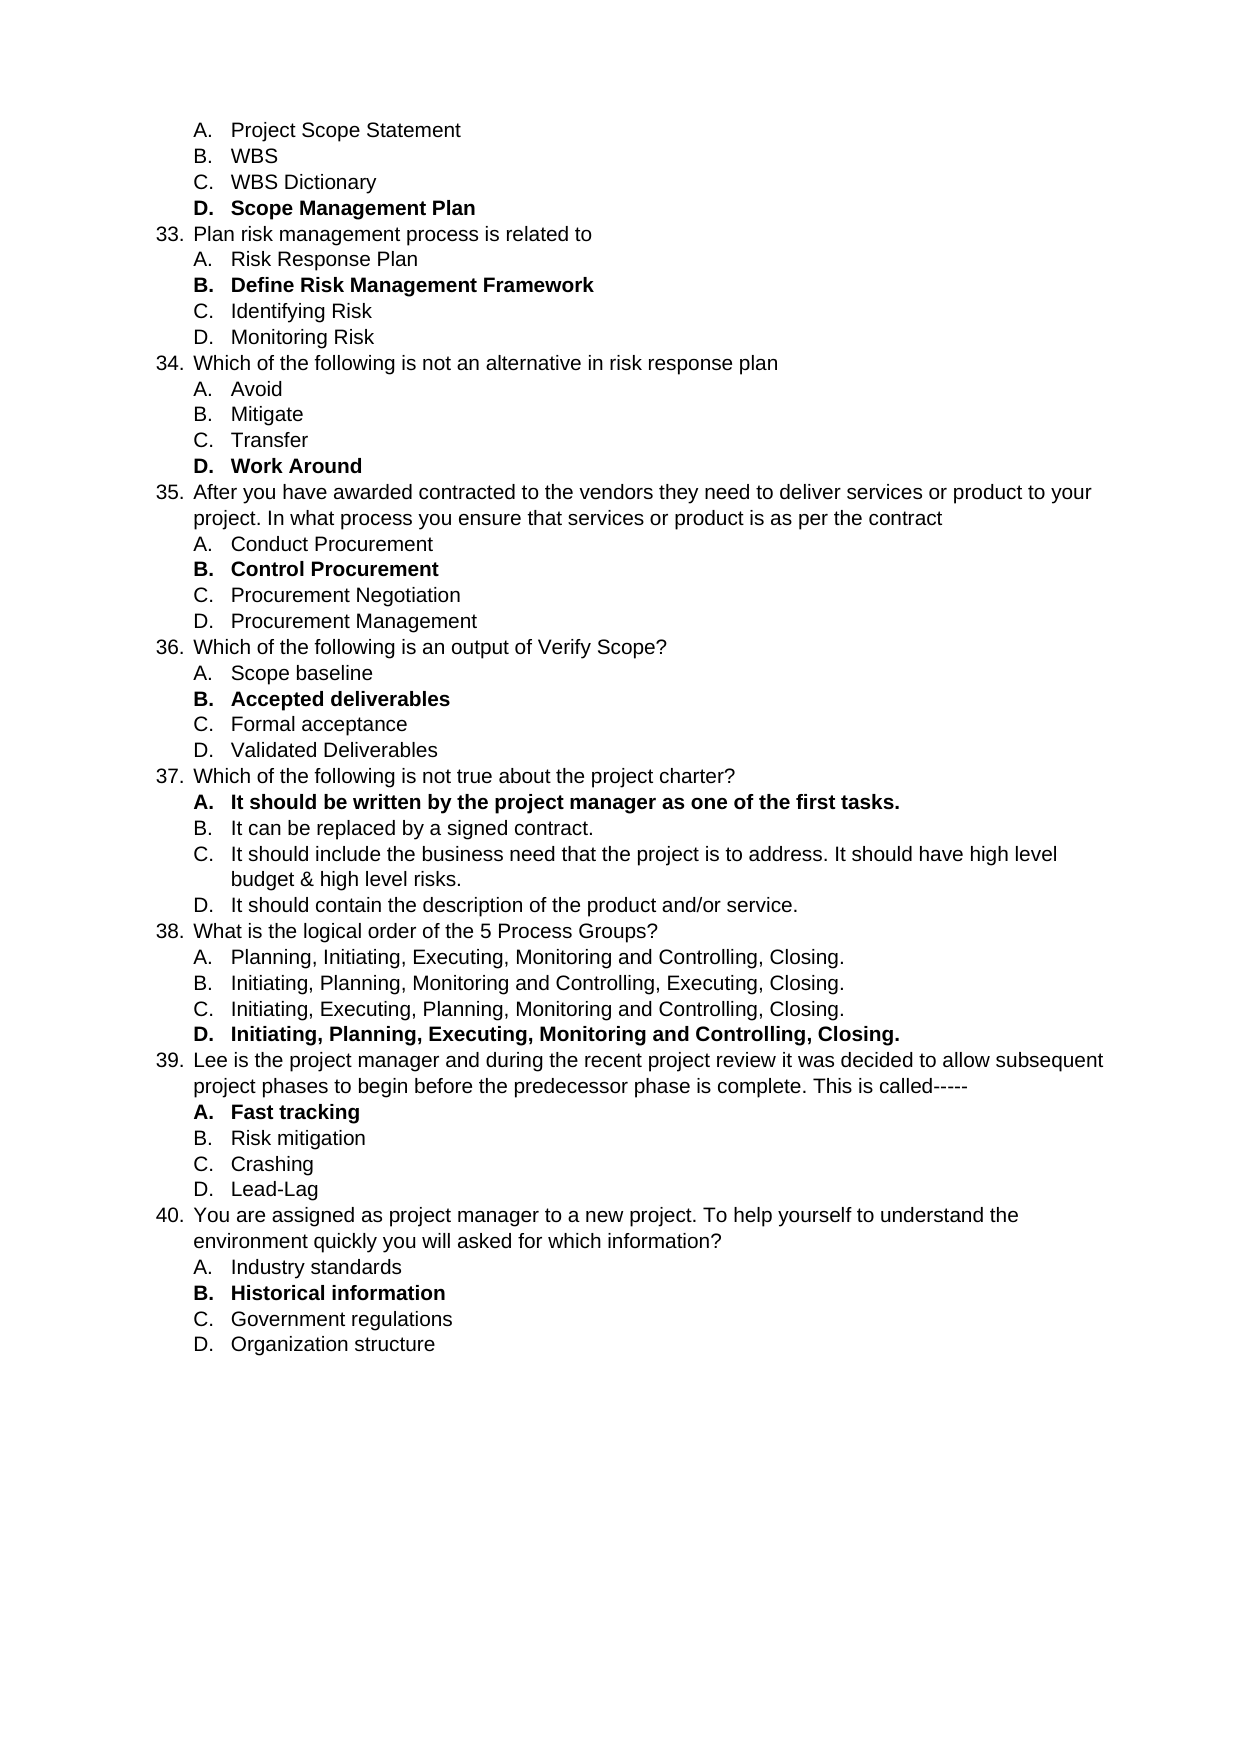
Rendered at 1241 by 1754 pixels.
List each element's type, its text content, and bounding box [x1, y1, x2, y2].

list Avoid [193, 376, 1122, 400]
list Project Scope Statement [193, 118, 1122, 142]
list It can be replaced by a signed contract. [193, 816, 1122, 839]
list Which of the following is not true about the project charter? [156, 764, 1122, 788]
list Lee is the project manager and during the recent project review it was decided to allow subsequent project phases to begin before the predecessor phase is complete. This is called----- [156, 1048, 1122, 1098]
list Work Around [193, 454, 1122, 478]
list Fast tracking [193, 1100, 1122, 1124]
list After you have awarded contracted to the vendors they need to deliver services or product to your project. In what process you ensure that services or product is as per the contract [156, 480, 1122, 529]
list Scope Management Plan [193, 196, 1122, 219]
list Initiating, Planning, Monitoring and Controlling, Executing, Closing. [193, 971, 1122, 994]
list Control Procurement [193, 557, 1122, 581]
list Conduct Procurement [193, 531, 1122, 555]
list Planning, Initiating, Executing, Monitoring and Controlling, Closing. [193, 945, 1122, 969]
list Lead-Lag [193, 1177, 1122, 1201]
list Crashing [193, 1151, 1122, 1175]
list Formal acceptance [193, 712, 1122, 736]
list Initiating, Executing, Planning, Monitoring and Controlling, Closing. [193, 996, 1122, 1020]
list What is the logical order of the 5 Process Groups? [156, 919, 1122, 943]
list Plan risk management process is related to [156, 221, 1122, 245]
list Accepted deliverables [193, 686, 1122, 710]
list Identifying Risk [193, 299, 1122, 323]
list Procurement Management [193, 609, 1122, 633]
list Define Risk Management Framework [193, 273, 1122, 297]
list Validated Deliverables [193, 738, 1122, 762]
list Organization structure [193, 1332, 1122, 1356]
list It should be written by the project manager as one of the first tasks. [193, 790, 1122, 814]
list It should contain the description of the product and/or service. [193, 893, 1122, 917]
list Which of the following is not an alternative in risk response plan [156, 351, 1122, 374]
list You are assigned as project manager to a new project. To help yourself to understand the environment quickly you will asked for which information? [156, 1203, 1122, 1253]
list WBS [193, 144, 1122, 168]
list Monitoring Risk [193, 325, 1122, 349]
list Scope baseline [193, 661, 1122, 684]
list Which of the following is an output of Verify Scope? [156, 635, 1122, 659]
list WBS Dictionary [193, 170, 1122, 194]
list Risk Response Plan [193, 247, 1122, 271]
list Initiating, Planning, Executing, Monitoring and Controlling, Closing. [193, 1022, 1122, 1046]
list Mitigate [193, 402, 1122, 426]
list Historical information [193, 1281, 1122, 1304]
list Government regulations [193, 1306, 1122, 1330]
list Procurement Negotiation [193, 583, 1122, 607]
list Risk mitigation [193, 1126, 1122, 1149]
list It should include the business need that the project is to address. It should have high level budget & high level risks. [193, 841, 1122, 891]
list Transfer [193, 428, 1122, 452]
list Industry standards [193, 1255, 1122, 1279]
